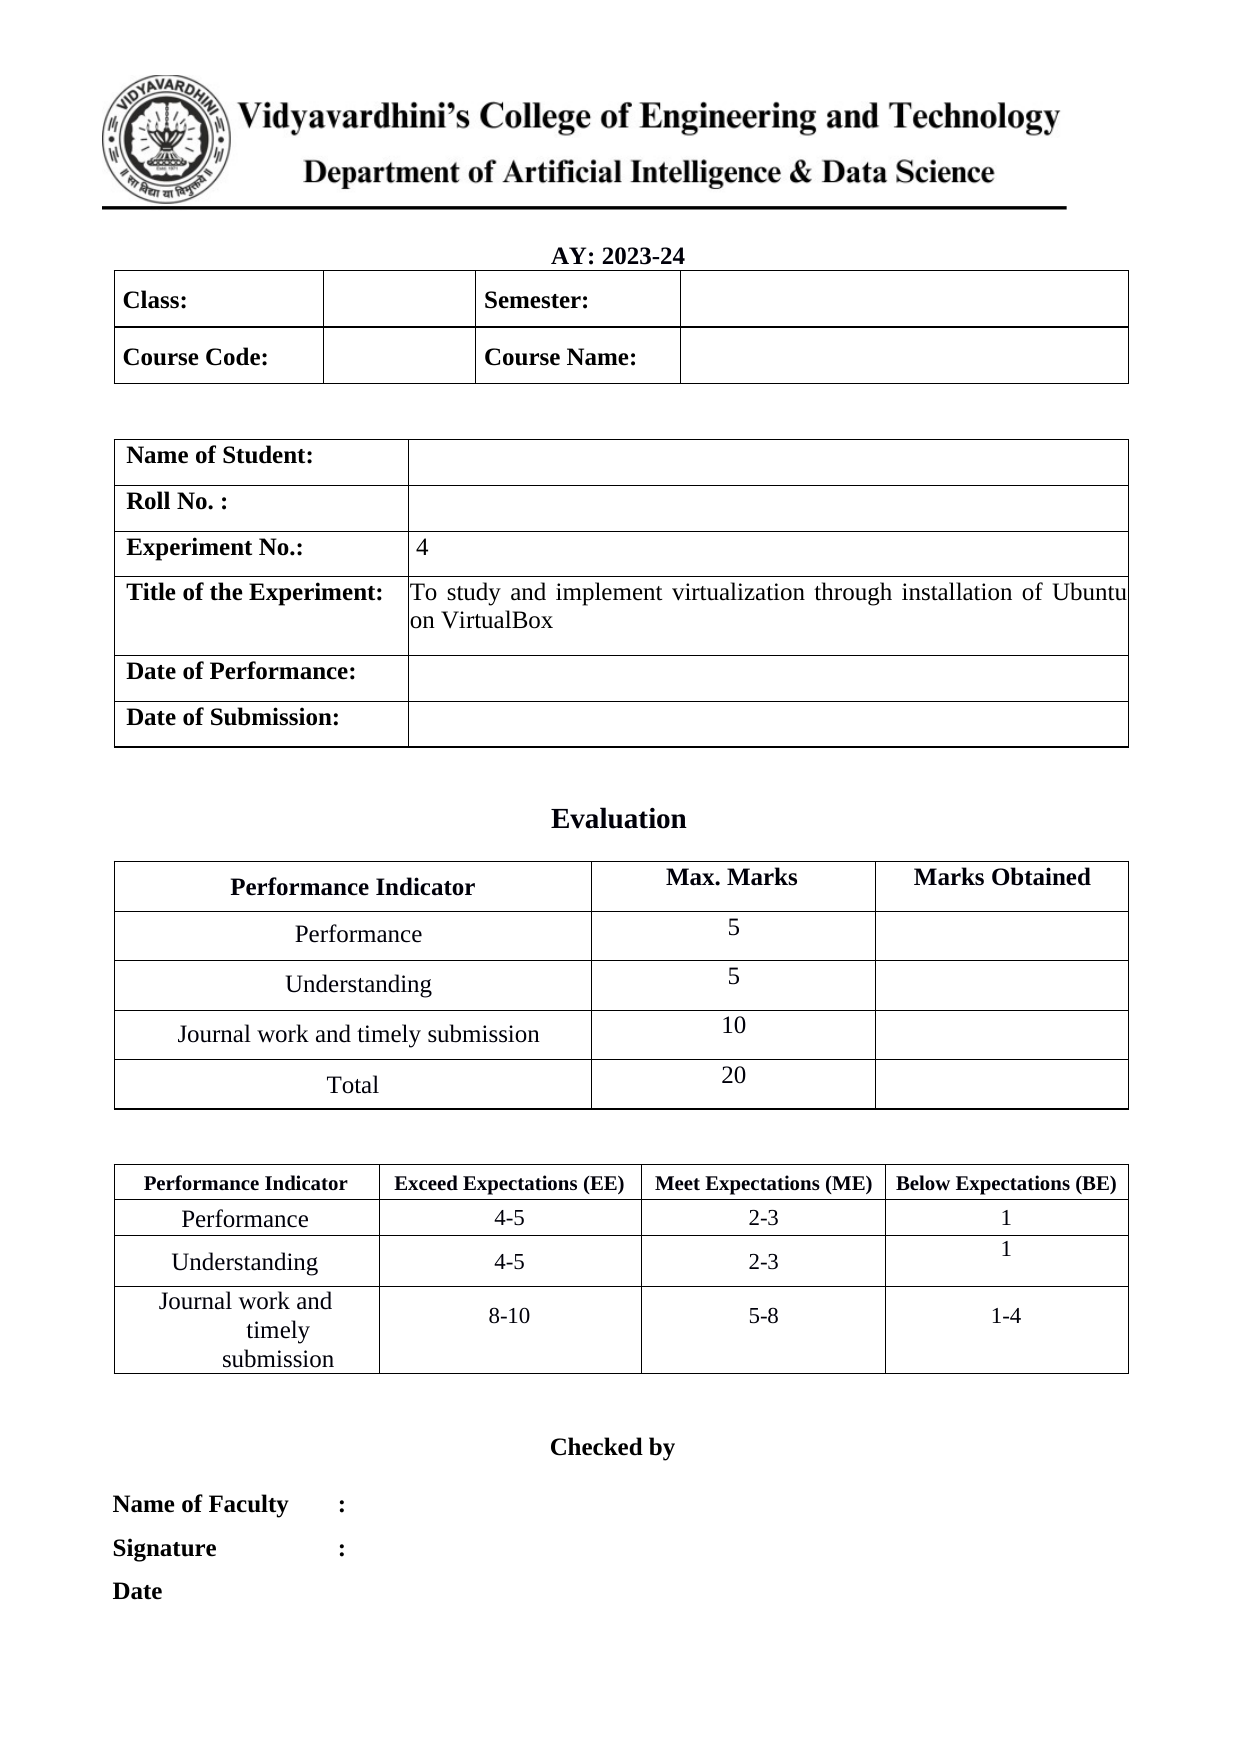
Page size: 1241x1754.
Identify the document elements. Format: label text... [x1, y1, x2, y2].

table_cell 1-4 [886, 1287, 1128, 1373]
table_cell 10 [592, 1011, 875, 1059]
table_cell 1 [886, 1200, 1128, 1235]
subtitle Checked by [549, 1432, 691, 1461]
table_header Semester: [476, 271, 680, 326]
table_cell Title of the Experiment: [115, 577, 408, 655]
table_header Below Expectations (BE) [886, 1165, 1128, 1199]
table_cell 2-3 [642, 1236, 885, 1286]
table_cell [876, 912, 1128, 960]
table_cell Understanding [115, 1236, 379, 1286]
table_cell Roll No. : [115, 486, 408, 531]
text AY: 2023-24 [551, 241, 691, 270]
table_header [681, 271, 1128, 326]
table_cell Course Code: [115, 328, 323, 383]
table_cell 5 [592, 912, 875, 960]
table_cell 1 [886, 1236, 1128, 1286]
table_cell Course Name: [476, 328, 680, 383]
table_cell 4-5 [380, 1236, 641, 1286]
table_header Max. Marks [592, 862, 875, 911]
table_header [409, 440, 1128, 485]
table_cell 8-10 [380, 1287, 641, 1373]
table_cell [324, 328, 475, 383]
table_cell Performance [115, 1200, 379, 1235]
table_cell Performance [115, 912, 591, 960]
subtitle Signature : [112, 1533, 1140, 1561]
table_cell Journal work and timely submission [115, 1287, 379, 1373]
table_cell 5-8 [642, 1287, 885, 1373]
text Name of Faculty : [112, 1489, 1140, 1518]
table_header Marks Obtained [876, 862, 1128, 911]
table_cell Date of Submission: [115, 702, 408, 746]
table_cell Total [115, 1060, 591, 1108]
table_cell 4 [409, 532, 1128, 576]
table_cell 5 [592, 961, 875, 1009]
table_cell Journal work and timely submission [115, 1011, 591, 1059]
table_header [324, 271, 475, 326]
table_cell To study and implement virtualization through installation of Ubuntu on VirtualBox [409, 577, 1128, 655]
table_cell [681, 328, 1128, 383]
picture [102, 75, 1067, 213]
table_header Name of Student: [115, 440, 408, 485]
table_cell [876, 961, 1128, 1009]
table_cell Experiment No.: [115, 532, 408, 576]
table_cell [409, 486, 1128, 531]
text Date [112, 1576, 1140, 1604]
table_header Meet Expectations (ME) [642, 1165, 885, 1199]
table_cell 4-5 [380, 1200, 641, 1235]
title Evaluation [551, 801, 691, 834]
table_cell [876, 1060, 1128, 1108]
table_cell [876, 1011, 1128, 1059]
table_header Performance Indicator [115, 1165, 379, 1199]
table_cell [409, 656, 1128, 701]
table_cell Understanding [115, 961, 591, 1009]
table_header Performance Indicator [115, 862, 591, 911]
table_cell Date of Performance: [115, 656, 408, 701]
table_cell [409, 702, 1128, 746]
table_cell 2-3 [642, 1200, 885, 1235]
table_cell 20 [592, 1060, 875, 1108]
table_header Exceed Expectations (EE) [380, 1165, 641, 1199]
table_header Class: [115, 271, 323, 326]
